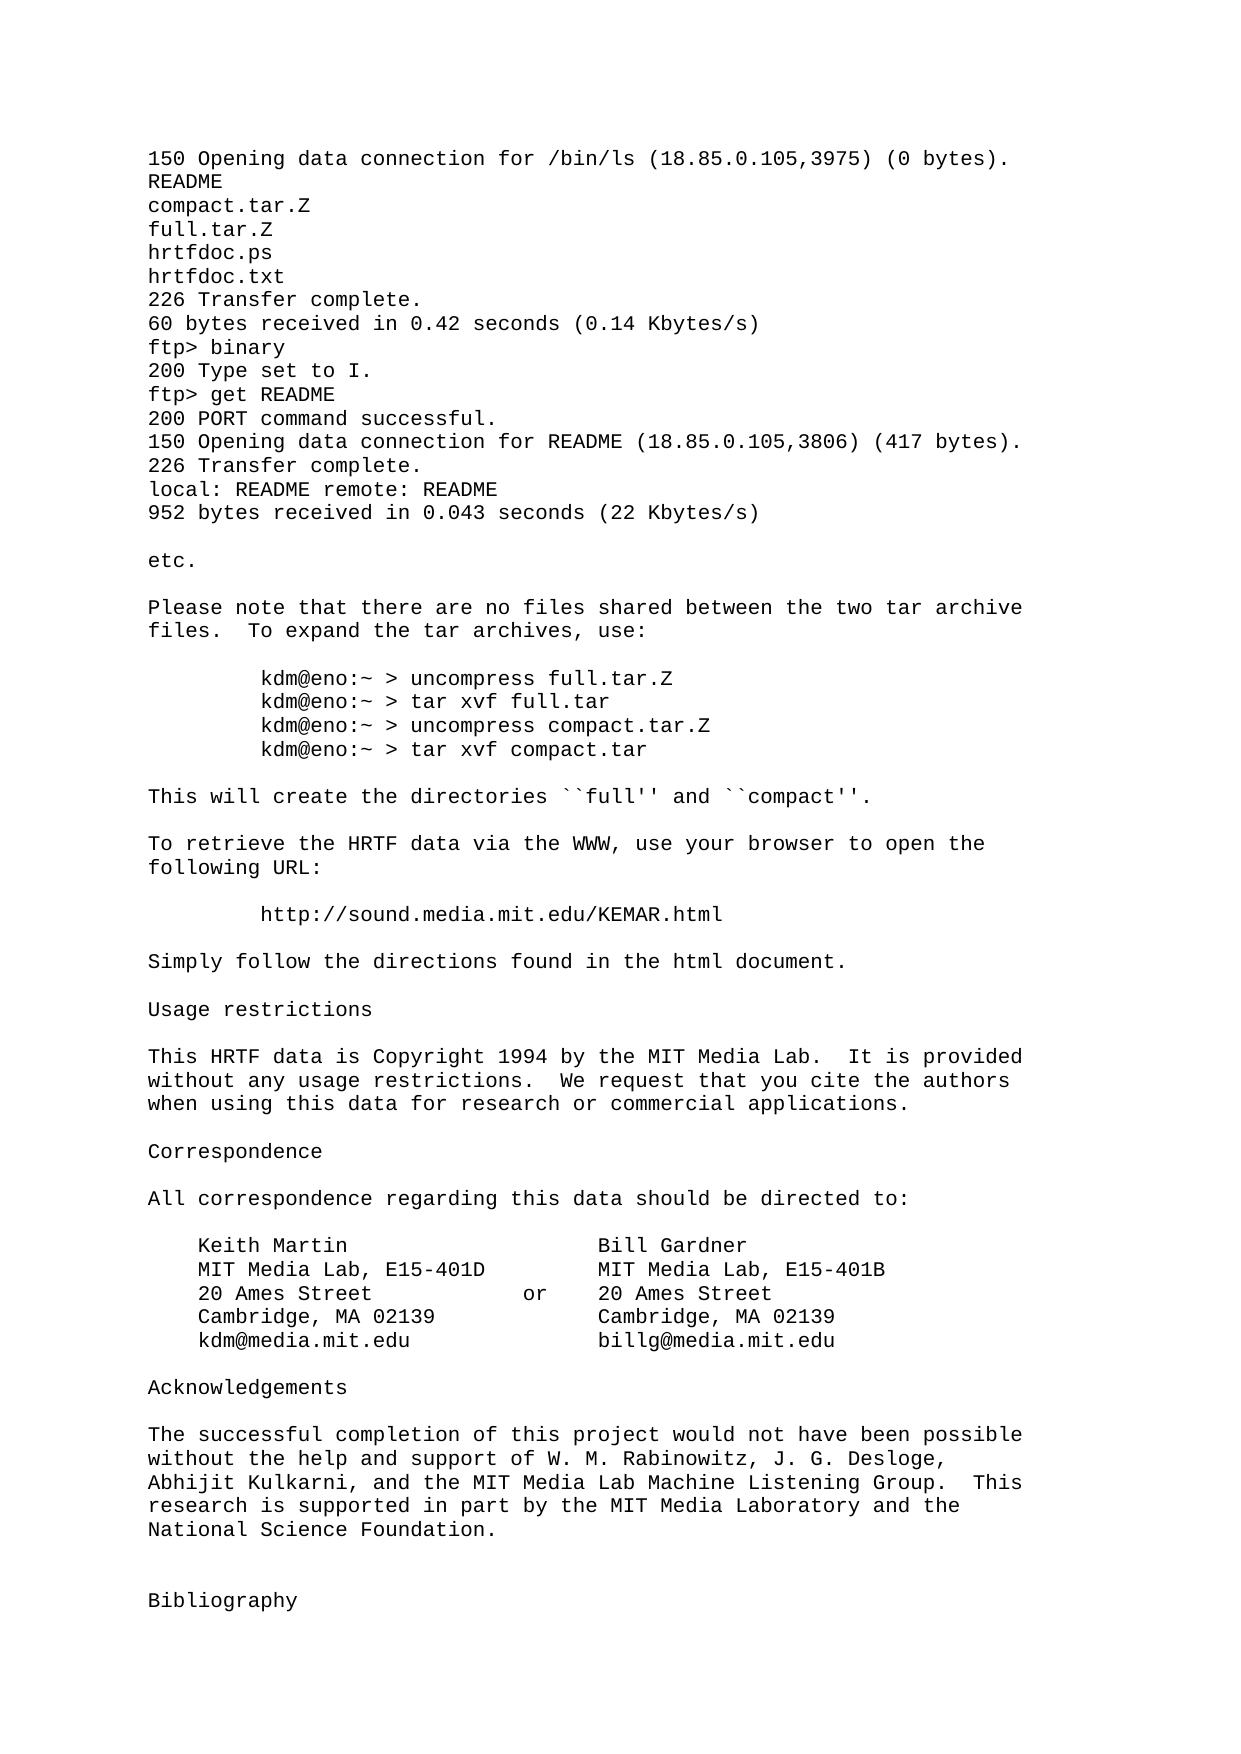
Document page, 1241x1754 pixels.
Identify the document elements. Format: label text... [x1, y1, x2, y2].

text kdm@eno:~ > uncompress compact.tar.Z [148, 715, 1093, 739]
text 226 Transfer complete. [148, 455, 1093, 479]
text kdm@eno:~ > uncompress full.tar.Z [148, 668, 1093, 691]
text Keith Martin Bill Gardner [148, 1235, 1093, 1259]
text when using this data for research or commercial applications. [148, 1093, 1093, 1117]
text National Science Foundation. [148, 1519, 1093, 1543]
text All correspondence regarding this data should be directed to: [148, 1188, 1093, 1212]
text files. To expand the tar archives, use: [148, 621, 1093, 644]
text compact.tar.Z [148, 195, 1093, 218]
text Simply follow the directions found in the html document. [148, 952, 1093, 975]
text without any usage restrictions. We request that you cite the authors [148, 1070, 1093, 1093]
text full.tar.Z [148, 218, 1093, 242]
text Usage restrictions [148, 999, 1093, 1022]
text ftp> get README [148, 384, 1093, 408]
text ftp> binary [148, 337, 1093, 360]
text etc. [148, 549, 1093, 573]
text local: README remote: README [148, 479, 1093, 502]
text Cambridge, MA 02139 Cambridge, MA 02139 [148, 1306, 1093, 1330]
text Acknowledgements [148, 1377, 1093, 1401]
text hrtfdoc.txt [148, 266, 1093, 289]
text without the help and support of W. M. Rabinowitz, J. G. Desloge, [148, 1448, 1093, 1472]
text 150 Opening data connection for /bin/ls (18.85.0.105,3975) (0 bytes). [148, 148, 1093, 171]
text 60 bytes received in 0.42 seconds (0.14 Kbytes/s) [148, 313, 1093, 337]
text Correspondence [148, 1141, 1093, 1164]
text kdm@media.mit.edu billg@media.mit.edu [148, 1330, 1093, 1353]
text This HRTF data is Copyright 1994 by the MIT Media Lab. It is provided [148, 1046, 1093, 1070]
text README [148, 171, 1093, 195]
text 200 Type set to I. [148, 360, 1093, 384]
text This will create the directories ``full'' and ``compact''. [148, 786, 1093, 810]
text Please note that there are no files shared between the two tar archive [148, 597, 1093, 621]
text Bibliography [148, 1590, 1093, 1614]
text The successful completion of this project would not have been possible [148, 1424, 1093, 1448]
text 226 Transfer complete. [148, 289, 1093, 313]
text hrtfdoc.ps [148, 242, 1093, 266]
text MIT Media Lab, E15-401D MIT Media Lab, E15-401B [148, 1259, 1093, 1283]
text 200 PORT command successful. [148, 408, 1093, 431]
text Abhijit Kulkarni, and the MIT Media Lab Machine Listening Group. This [148, 1472, 1093, 1495]
text following URL: [148, 857, 1093, 881]
text http://sound.media.mit.edu/KEMAR.html [148, 904, 1093, 928]
text kdm@eno:~ > tar xvf compact.tar [148, 739, 1093, 762]
text research is supported in part by the MIT Media Laboratory and the [148, 1495, 1093, 1519]
text 20 Ames Street or 20 Ames Street [148, 1283, 1093, 1306]
text 150 Opening data connection for README (18.85.0.105,3806) (417 bytes). [148, 431, 1093, 455]
text 952 bytes received in 0.043 seconds (22 Kbytes/s) [148, 502, 1093, 526]
text To retrieve the HRTF data via the WWW, use your browser to open the [148, 833, 1093, 857]
text kdm@eno:~ > tar xvf full.tar [148, 691, 1093, 715]
